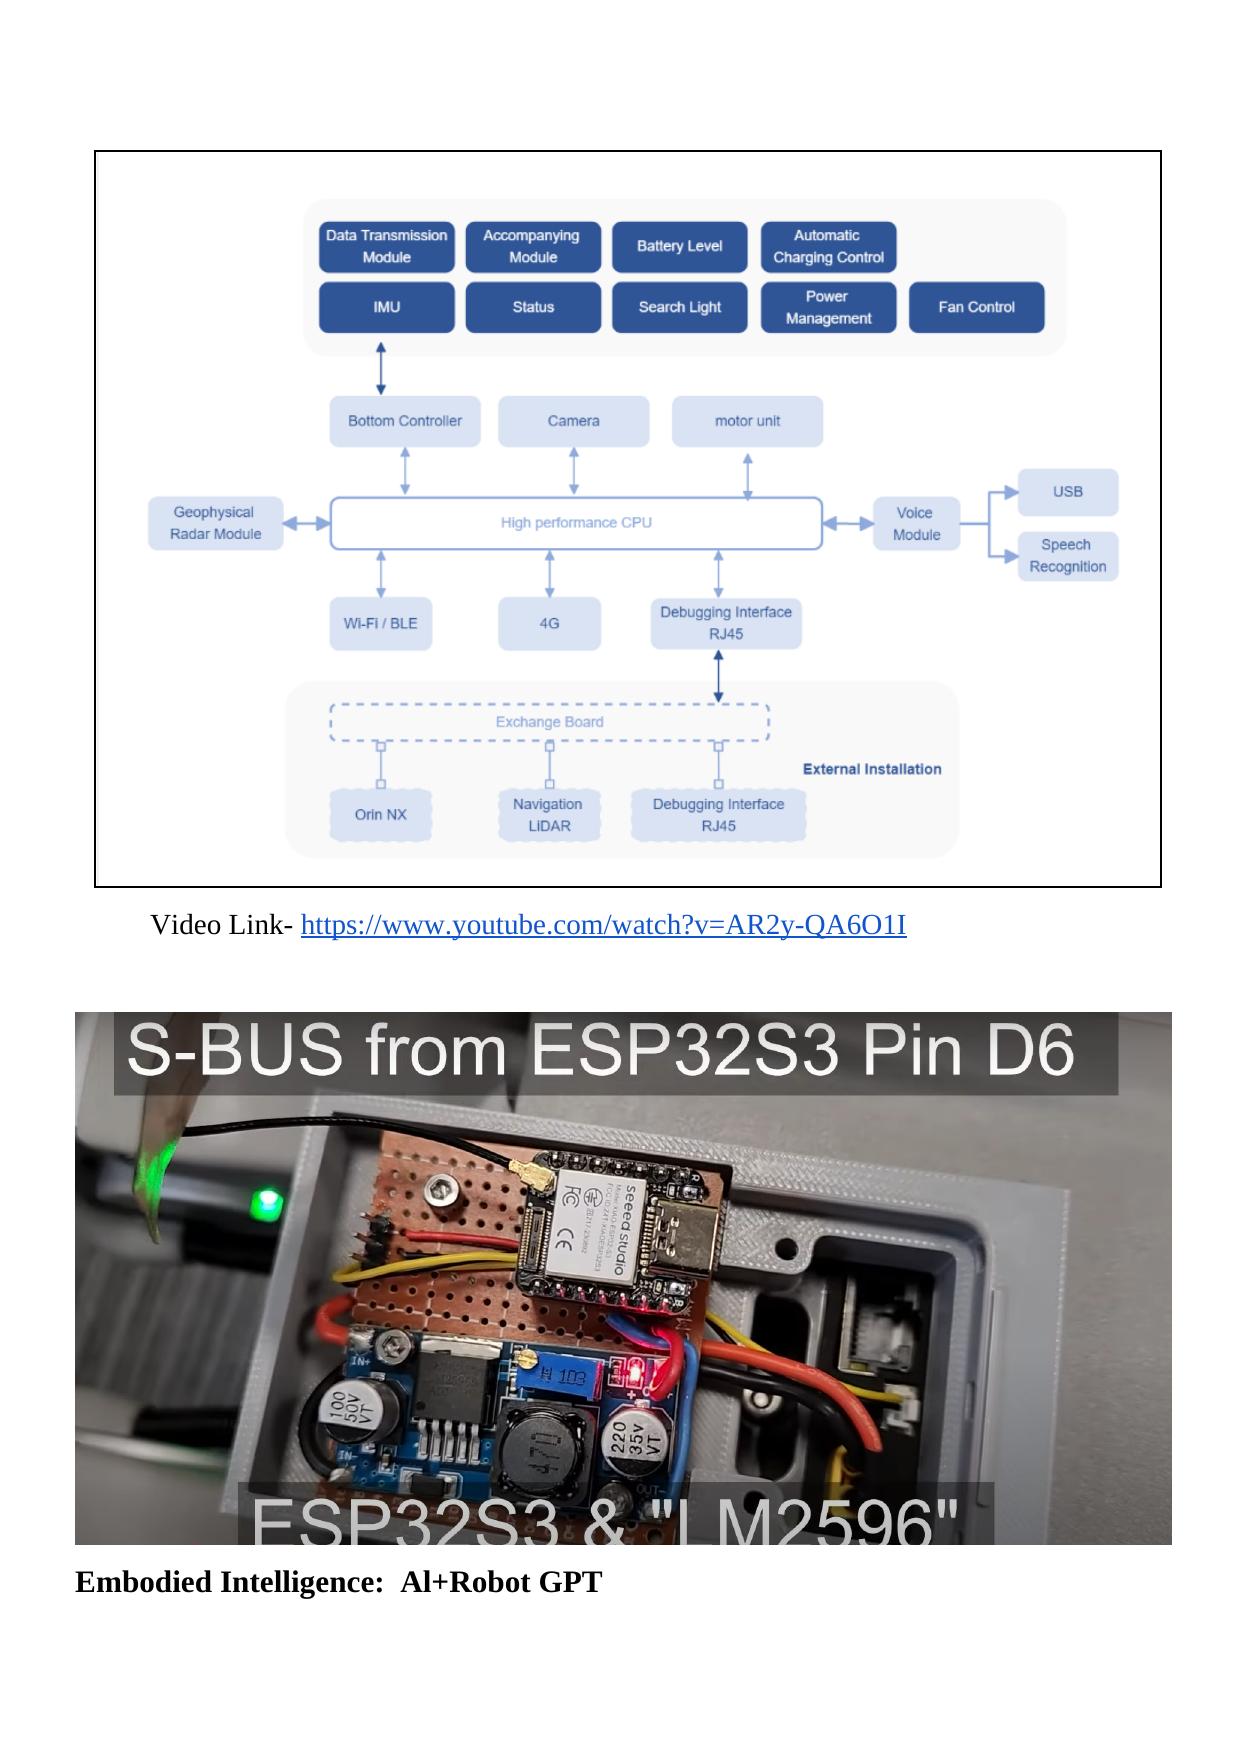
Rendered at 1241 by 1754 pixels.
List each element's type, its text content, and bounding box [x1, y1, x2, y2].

text Embodied Intelligence: Al+Robot GPT [75, 1564, 1090, 1599]
picture [96, 152, 1160, 886]
picture [75, 1012, 1172, 1545]
text Video Link- https://www.youtube.com/watch?v=AR2y-QA6O1I [150, 907, 1090, 941]
